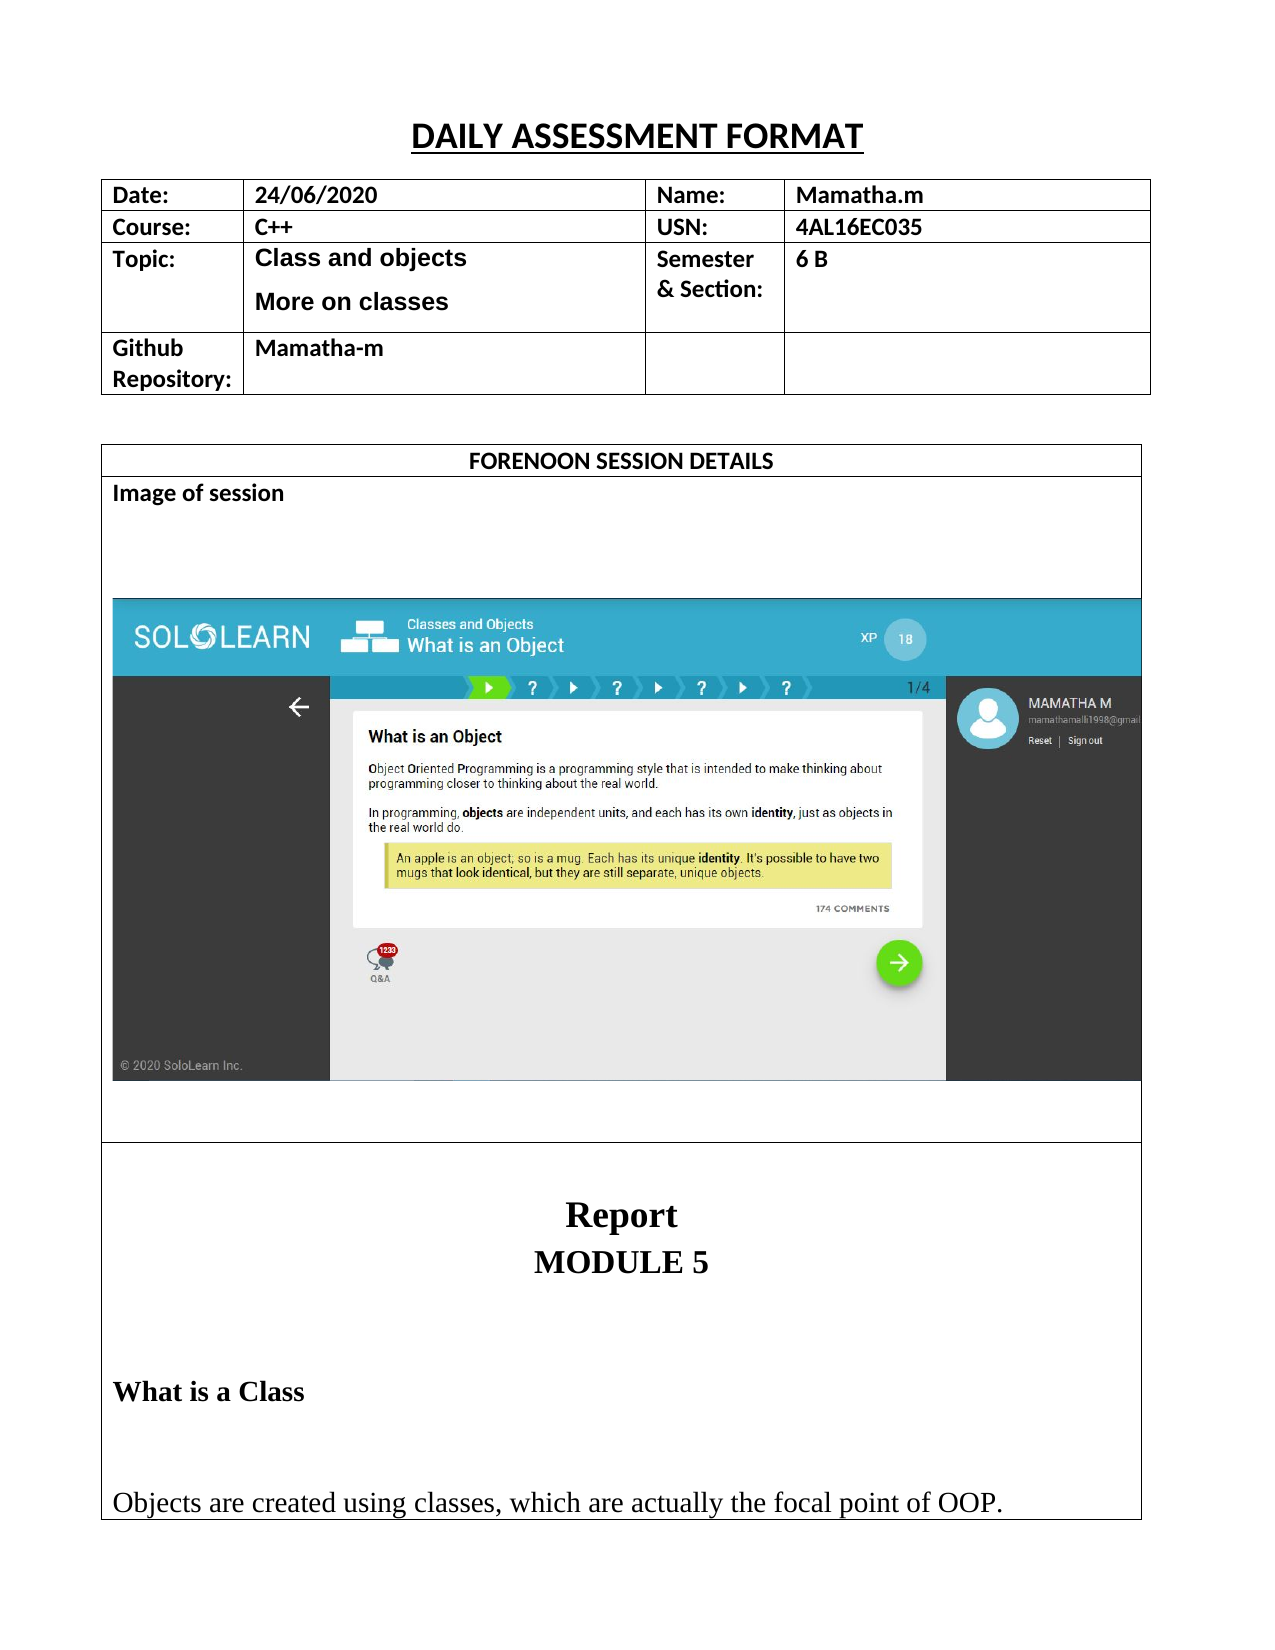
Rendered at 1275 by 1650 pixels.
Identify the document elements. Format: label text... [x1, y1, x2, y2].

table_header Date: [102, 180, 243, 210]
picture [112, 598, 1142, 1081]
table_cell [102, 1143, 1141, 1518]
table_cell Topic: [102, 243, 243, 332]
table_cell Semester & Section: [646, 243, 784, 332]
table_cell Class and objects More on classes [244, 243, 645, 332]
table_cell Image of session [102, 477, 1141, 1142]
table_cell Course: [102, 211, 243, 242]
table_cell Mamatha-m [244, 333, 645, 394]
table_cell 4AL16EC035 [785, 211, 1150, 242]
table_cell USN: [646, 211, 784, 242]
table_cell Github Repository: [102, 333, 243, 394]
table_cell [785, 333, 1150, 394]
table_cell C++ [244, 211, 645, 242]
table_header Name: [646, 180, 784, 210]
table_cell [646, 333, 784, 394]
table_cell 6 B [785, 243, 1150, 332]
text DAILY ASSESSMENT FORMAT [112, 112, 1162, 158]
table_header FORENOON SESSION DETAILS [102, 445, 1141, 476]
table_header 24/06/2020 [244, 180, 645, 210]
table_header Mamatha.m [785, 180, 1150, 210]
